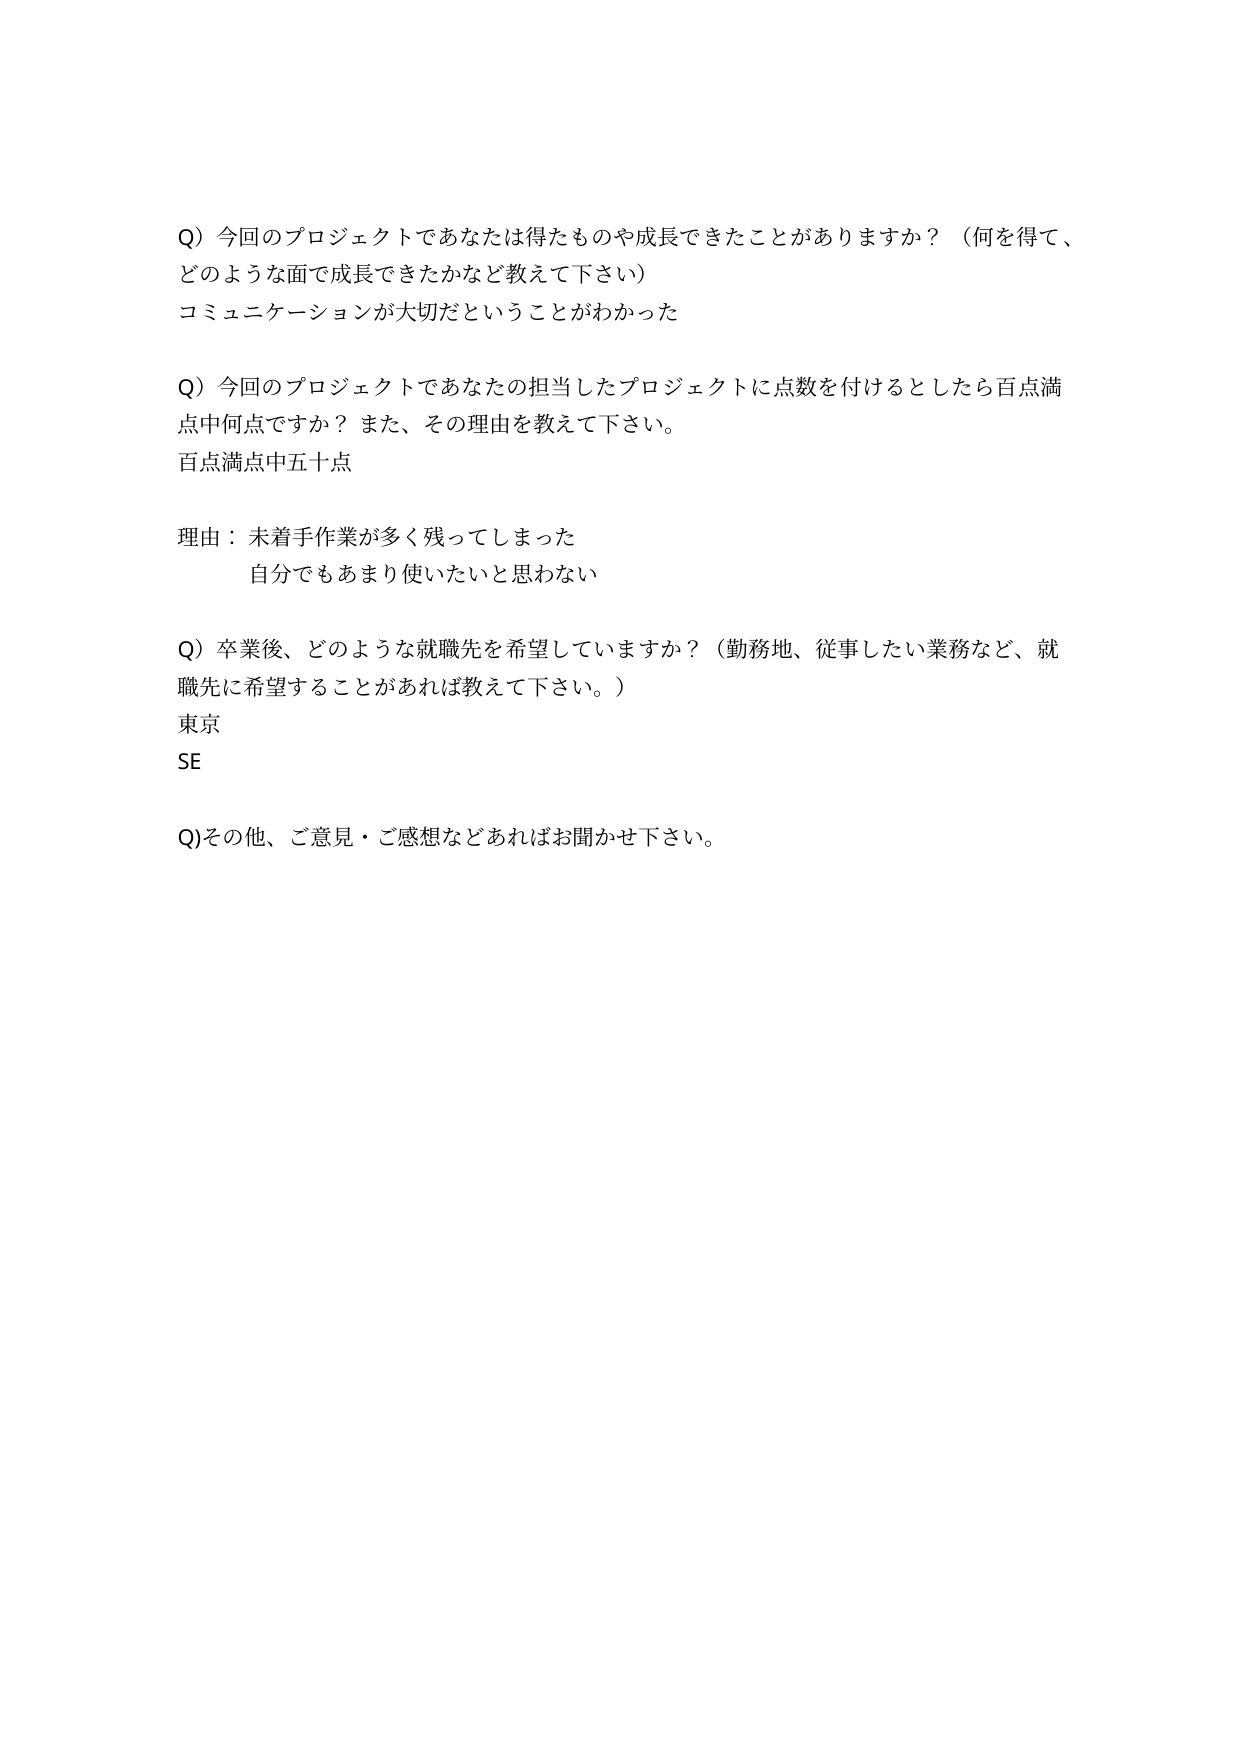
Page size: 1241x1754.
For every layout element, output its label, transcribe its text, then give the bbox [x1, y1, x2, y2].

text コミュニケーションが大切だということがわかった [177, 292, 1063, 329]
text Q）今回のプロジェクトであなたの担当したプロジェクトに点数を付けるとしたら百点満点中何点ですか？ また、その理由を教えて下さい。 [177, 367, 1063, 442]
text Q）卒業後、どのような就職先を希望していますか？（勤務地、従事したい業務など、就職先に希望することがあれば教えて下さい。） [177, 629, 1063, 704]
text 東京 [177, 704, 1063, 742]
text Q)その他、ご意見・ご感想などあればお聞かせ下さい。 [177, 817, 1063, 854]
text 理由： 未着手作業が多く残ってしまった [177, 517, 1063, 554]
text Q）今回のプロジェクトであなたは得たものや成長できたことがありますか？ （何を得て、どのような面で成長できたかなど教えて下さい） [177, 217, 1063, 292]
text 自分でもあまり使いたいと思わない [177, 554, 1063, 592]
text SE [177, 742, 1063, 779]
text 百点満点中五十点 [177, 442, 1063, 479]
